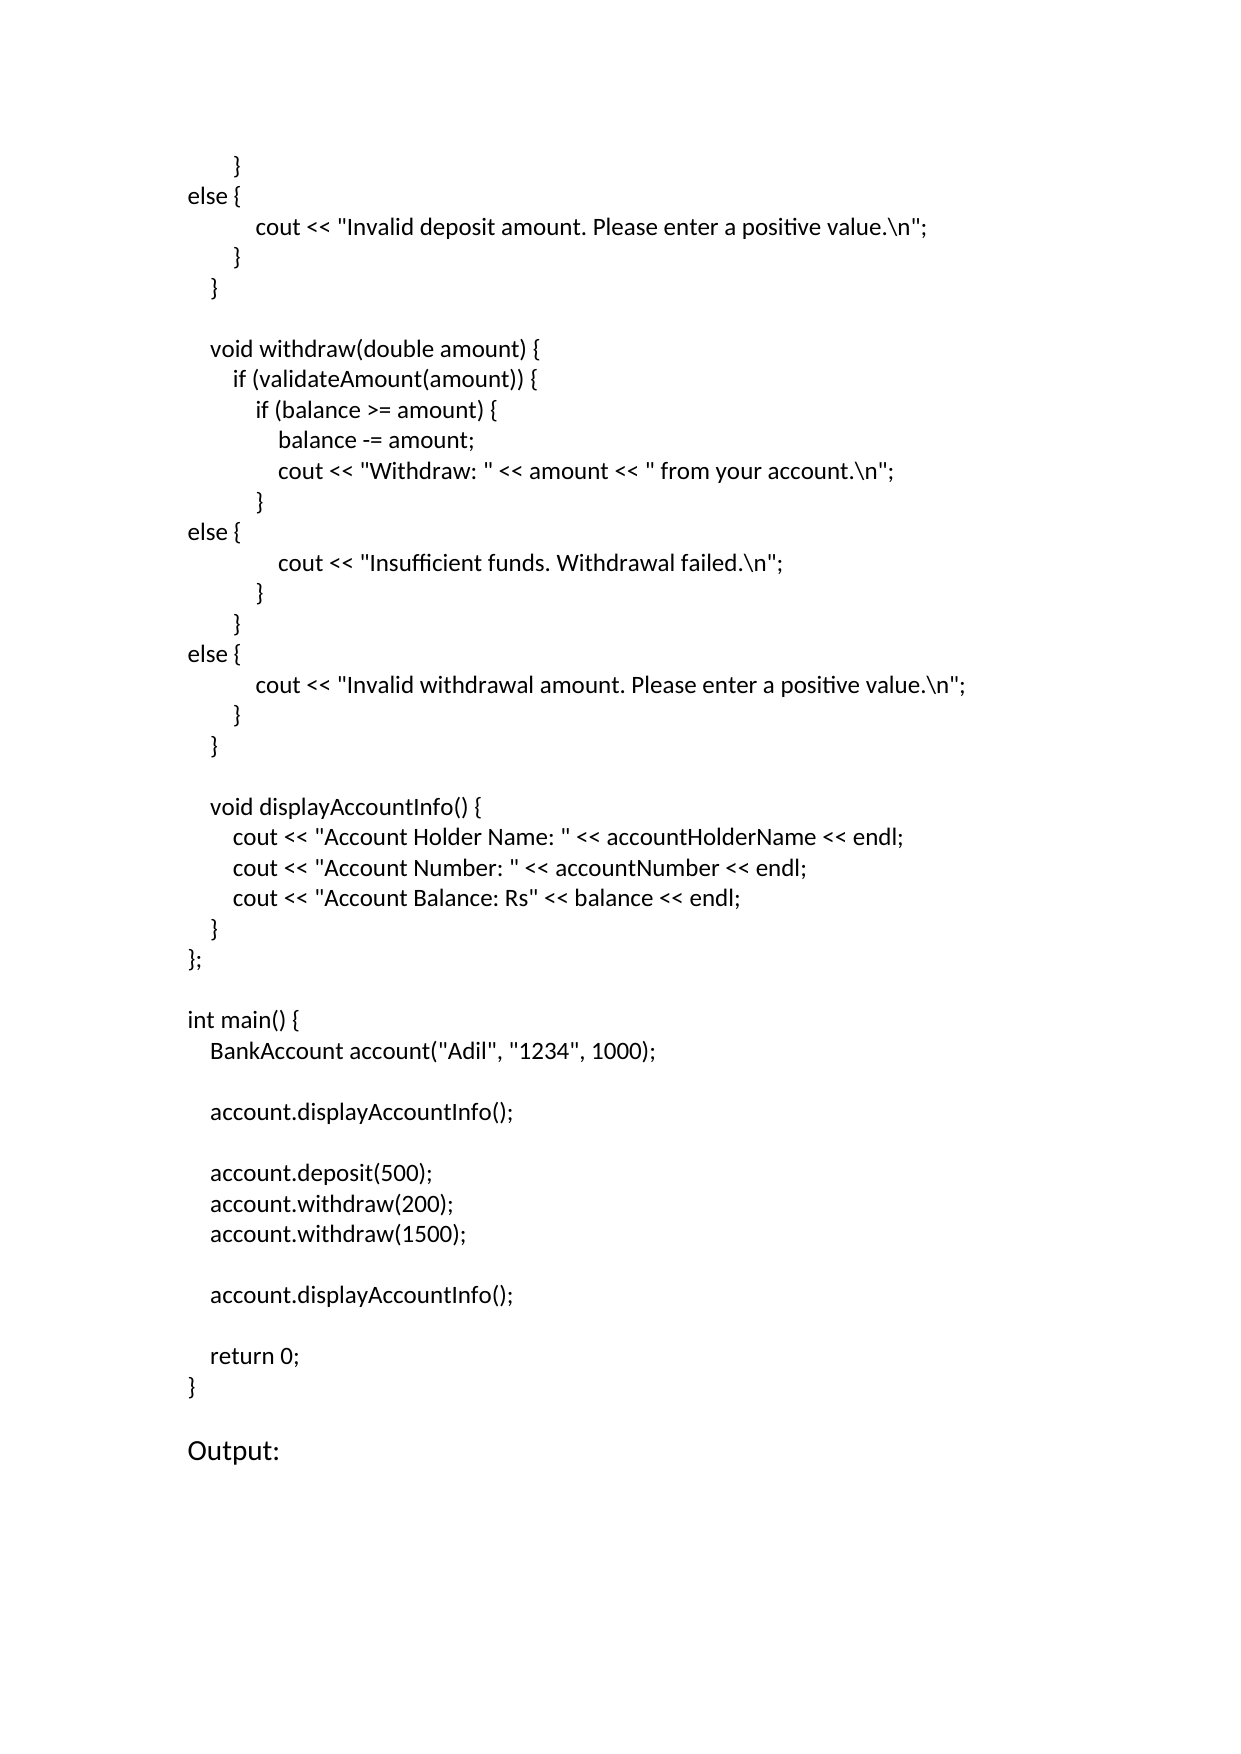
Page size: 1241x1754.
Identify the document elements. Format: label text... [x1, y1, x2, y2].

text } [187, 150, 1053, 181]
text account.displayAccountInfo(); [187, 1096, 1053, 1127]
text if (validateAmount(amount)) { [187, 364, 1053, 394]
text cout << "Insufficient funds. Withdrawal failed.\n"; [187, 547, 1053, 577]
text account.displayAccountInfo(); [187, 1279, 1053, 1310]
text return 0; [187, 1340, 1053, 1371]
text if (balance >= amount) { [187, 394, 1053, 425]
text } [187, 730, 1053, 760]
text account.withdraw(200); [187, 1188, 1053, 1218]
text } [187, 577, 1053, 608]
text cout << "Account Number: " << accountNumber << endl; [187, 852, 1053, 882]
text } [187, 913, 1053, 943]
text account.deposit(500); [187, 1157, 1053, 1188]
text cout << "Invalid deposit amount. Please enter a positive value.\n"; [187, 211, 1053, 242]
text int main() { [187, 1004, 1053, 1035]
text cout << "Account Balance: Rs" << balance << endl; [187, 882, 1053, 913]
text account.withdraw(1500); [187, 1218, 1053, 1249]
text else { [187, 516, 1053, 547]
text cout << "Invalid withdrawal amount. Please enter a positive value.\n"; [187, 669, 1053, 699]
text else { [187, 181, 1053, 211]
text void withdraw(double amount) { [187, 333, 1053, 364]
text } [187, 486, 1053, 516]
text cout << "Withdraw: " << amount << " from your account.\n"; [187, 455, 1053, 486]
text cout << "Account Holder Name: " << accountHolderName << endl; [187, 821, 1053, 852]
text } [187, 242, 1053, 272]
text void displayAccountInfo() { [187, 791, 1053, 821]
text } [187, 1371, 1053, 1401]
text } [187, 699, 1053, 730]
text balance -= amount; [187, 425, 1053, 455]
text } [187, 608, 1053, 638]
text BankAccount account("Adil", "1234", 1000); [187, 1035, 1053, 1066]
text Output: [187, 1432, 1053, 1467]
text }; [187, 943, 1053, 974]
text } [187, 272, 1053, 303]
text else { [187, 638, 1053, 669]
